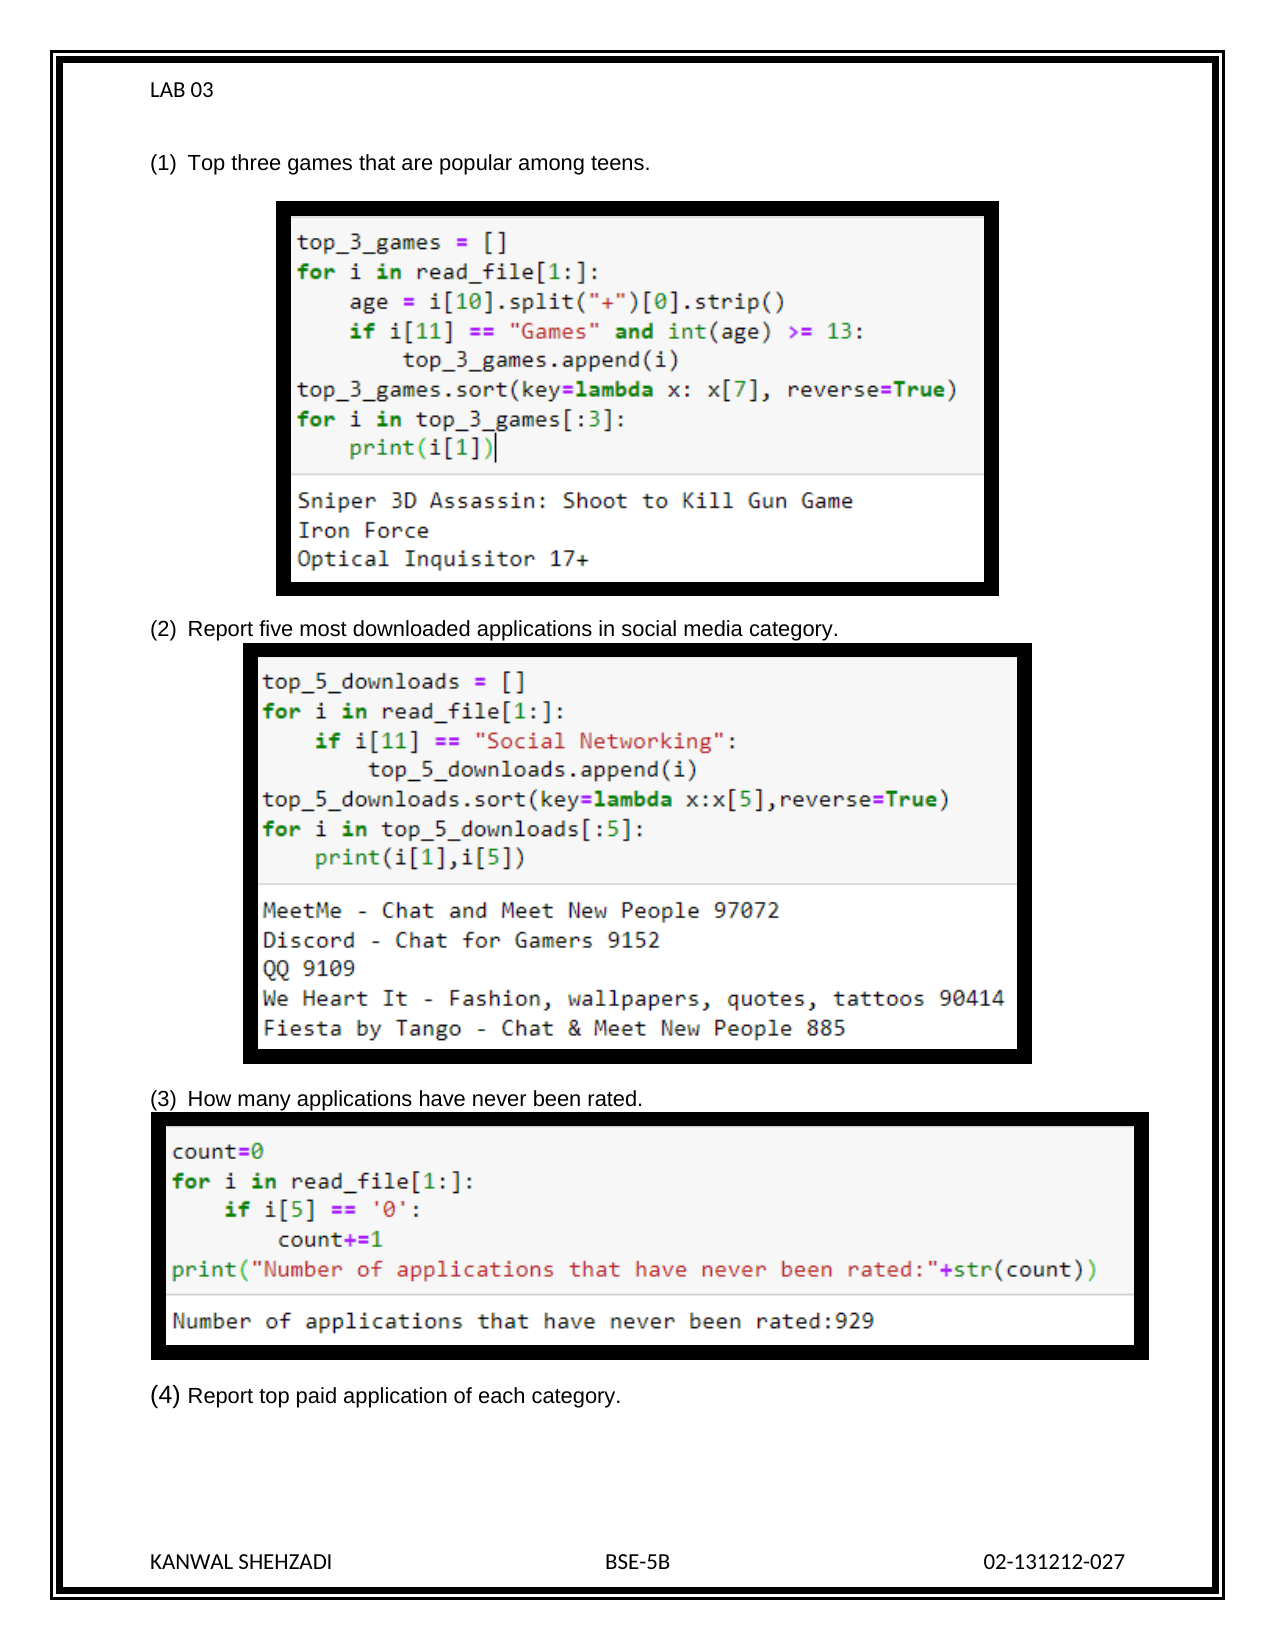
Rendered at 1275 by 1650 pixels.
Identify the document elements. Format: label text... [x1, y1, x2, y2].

text (4) Report top paid application of each category. [150, 1380, 1125, 1408]
picture [291, 216, 984, 582]
list Top three games that are popular among teens. [150, 150, 1125, 175]
picture [258, 657, 1017, 1049]
list Report five most downloaded applications in social media category. [150, 616, 1125, 641]
list How many applications have never been rated. [150, 1086, 1125, 1111]
picture [166, 1126, 1134, 1345]
